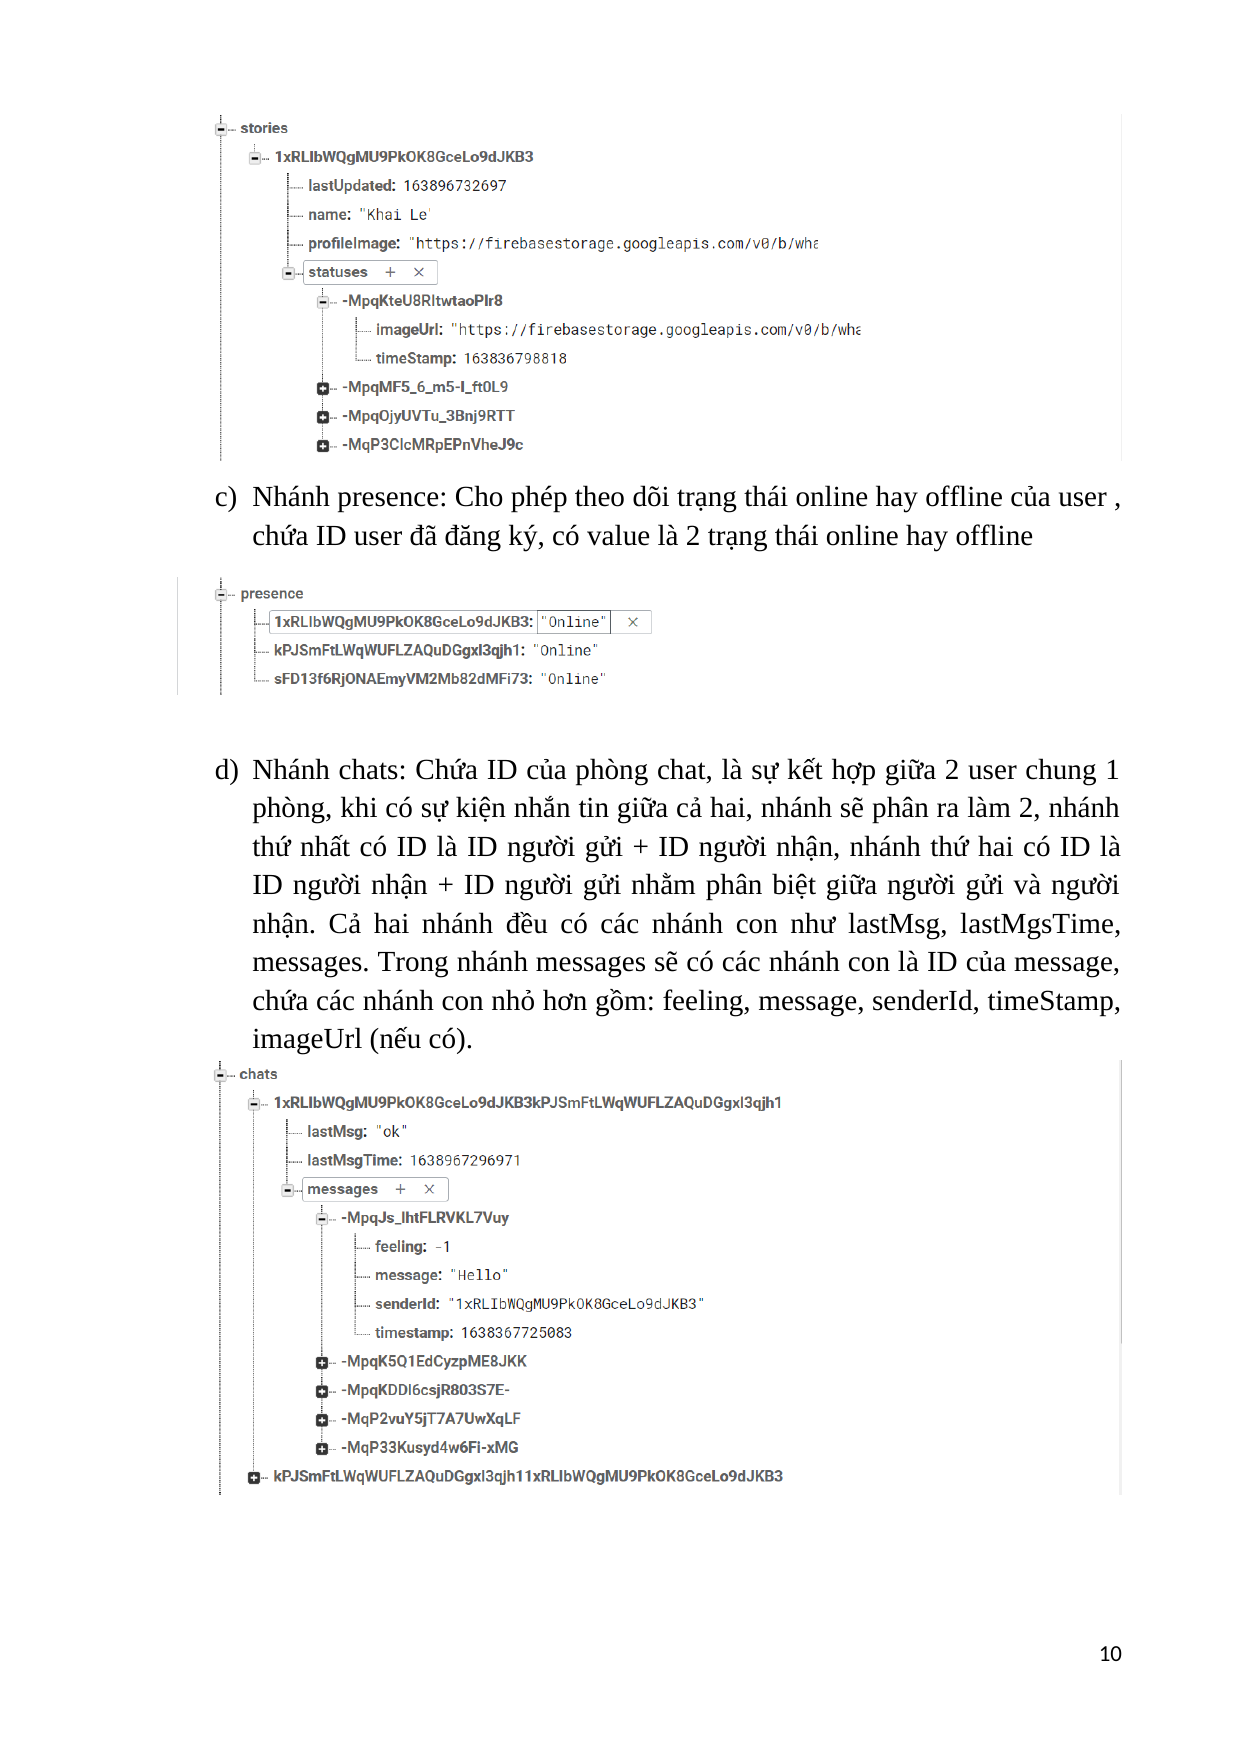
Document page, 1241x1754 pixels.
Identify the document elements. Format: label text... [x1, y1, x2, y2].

picture [177, 114, 1122, 461]
picture [177, 1060, 1122, 1495]
list Nhánh presence: Cho phép theo dõi trạng thái online hay offline của user , chứa ID user đã đăng ký, có value là 2 trạng thái online hay offline [214, 479, 1122, 552]
list Nhánh chats: Chứa ID của phòng chat, là sự kết hợp giữa 2 user chung 1 phòng, khi có sự kiện nhắn tin giữa cả hai, nhánh sẽ phân ra làm 2, nhánh thứ nhất có ID là ID người gửi + ID người nhận, nhánh thứ hai có ID là ID người nhận + ID người gửi nhằm phân biệt giữa người gửi và người nhận. Cả hai nhánh đều có các nhánh con như lastMsg, lastMgsTime, messages. Trong nhánh messages sẽ có các nhánh con là ID của message, chứa các nhánh con nhỏ hơn gồm: feeling, message, senderId, timeStamp, imageUrl (nếu có). [214, 752, 1122, 1055]
picture [177, 577, 1122, 695]
